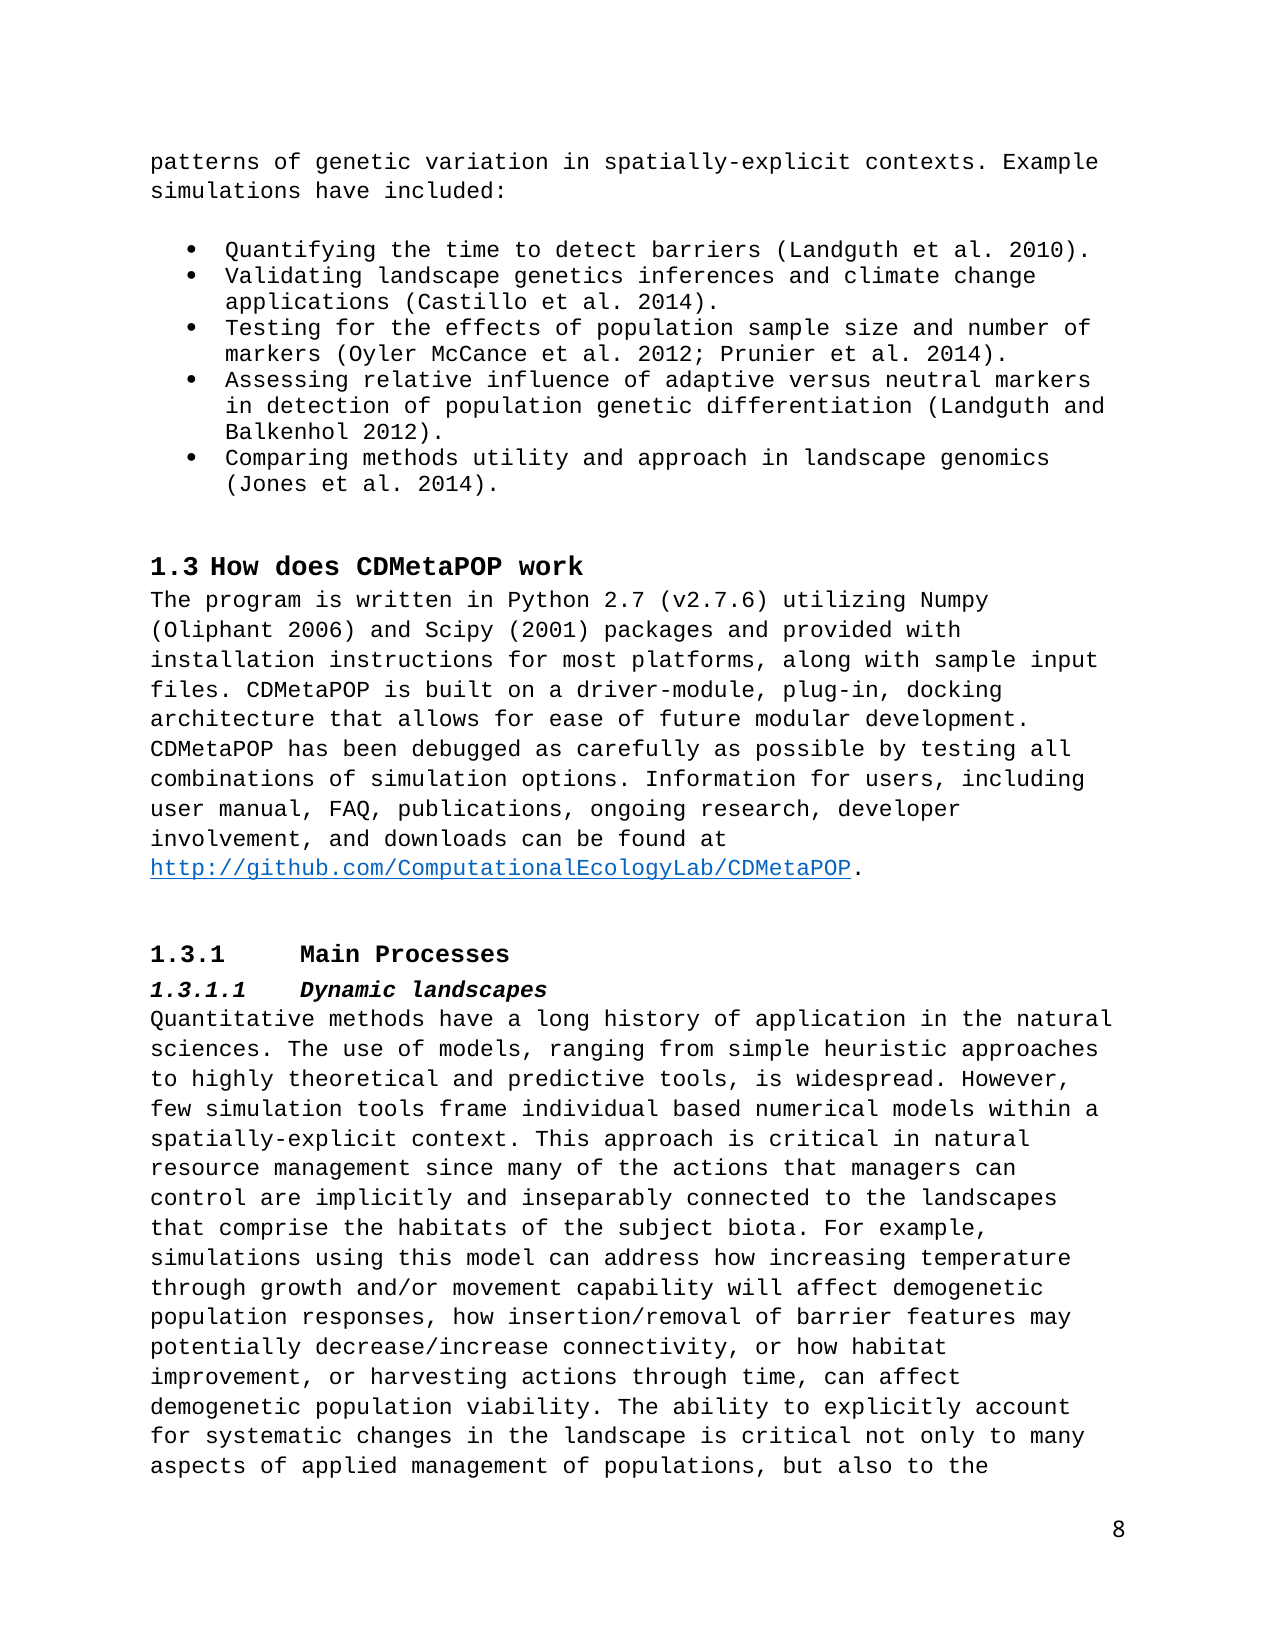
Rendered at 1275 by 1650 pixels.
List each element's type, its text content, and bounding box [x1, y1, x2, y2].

text The program is written in Python 2.7 (v2.7.6) utilizing Numpy (Oliphant 2006) and Scipy (2001) packages and provided with installation instructions for most platforms, along with sample input files. CDMetaPOP is built on a driver-module, plug-in, docking architecture that allows for ease of future modular development. CDMetaPOP has been debugged as carefully as possible by testing all combinations of simulation options. Information for users, including user manual, FAQ, publications, ongoing research, developer involvement, and downloads can be found at http://github.com/ComputationalEcologyLab/CDMetaPOP. [150, 588, 1125, 883]
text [150, 1008, 1125, 1481]
list Assessing relative influence of adaptive versus neutral markers in detection of population genetic differentiation (Landguth and Balkenhol 2012). [187, 368, 1125, 446]
subtitle Dynamic landscapes [150, 978, 1125, 1004]
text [150, 150, 1125, 206]
list Quantifying the time to detect barriers (Landguth et al. 2010). [187, 239, 1125, 265]
list Testing for the effects of population sample size and number of markers (Oyler McCance et al. 2012; Prunier et al. 2014). [187, 317, 1125, 368]
list Comparing methods utility and approach in landscape genomics (Jones et al. 2014). [187, 446, 1125, 498]
subtitle How does CDMetaPOP work [150, 553, 1125, 584]
subtitle Main Processes [150, 941, 1125, 969]
list Validating landscape genetics inferences and climate change applications (Castillo et al. 2014). [187, 265, 1125, 317]
